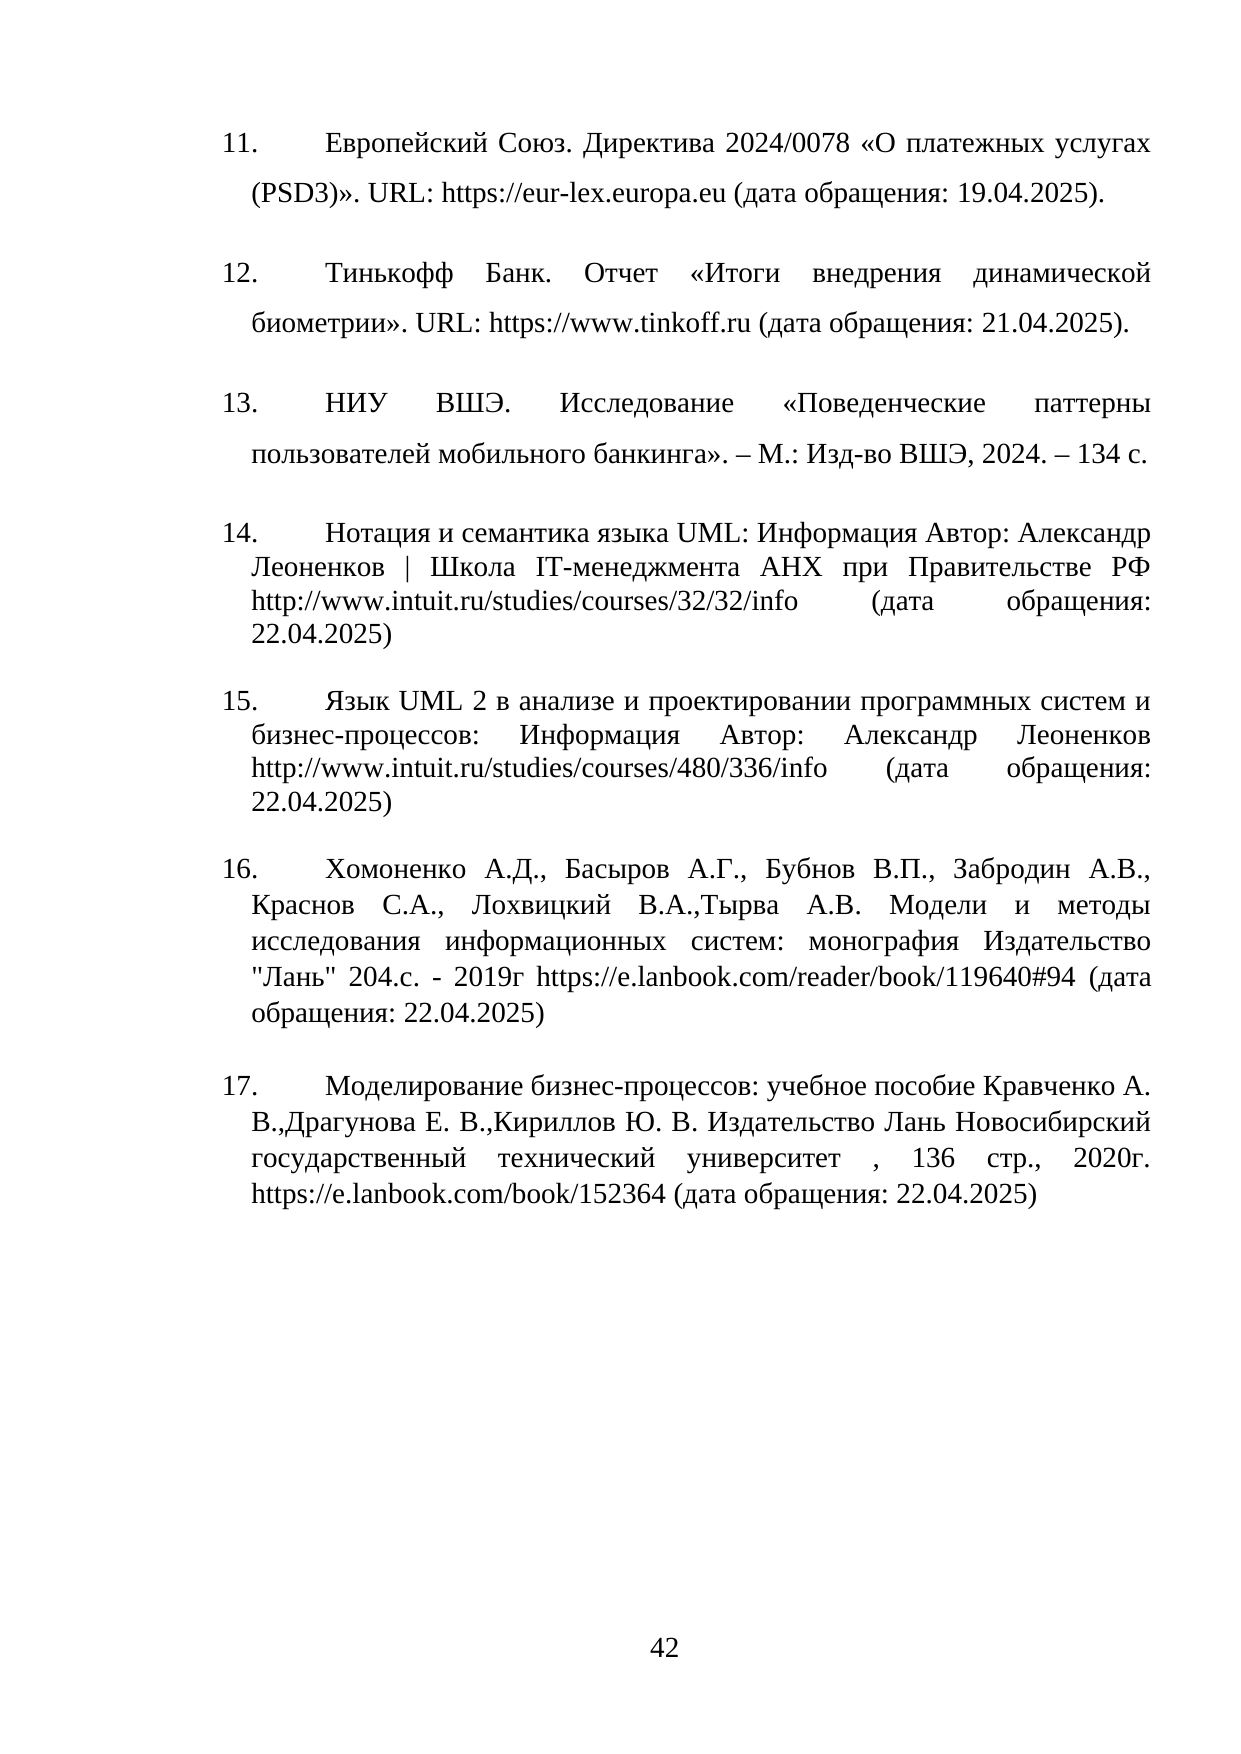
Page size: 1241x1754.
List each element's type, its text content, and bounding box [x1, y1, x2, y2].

list Тинькофф Банк. Отчет «Итоги внедрения динамической биометрии». URL: https://www.tinkoff.ru (дата обращения: 21.04.2025). [222, 255, 1152, 339]
list Хомоненко А.Д., Басыров А.Г., Бубнов В.П., Забродин А.В., Краснов С.А., Лохвицкий В.А.,Тырва А.В. Модели и методы исследования информационных систем: монография Издательство "Лань" 204.с. - 2019г https://e.lanbook.com/reader/book/119640#94 (дата обращения: 22.04.2025) [222, 851, 1152, 1029]
list Язык UML 2 в анализе и проектировании программных систем и бизнес-процессов: Информация Автор: Александр Леоненков http://www.intuit.ru/studies/courses/480/336/info (дата обращения: 22.04.2025) [222, 683, 1152, 817]
list Европейский Союз. Директива 2024/0078 «О платежных услугах (PSD3)». URL: https://eur-lex.europa.eu (дата обращения: 19.04.2025). [222, 125, 1152, 209]
list НИУ ВШЭ. Исследование «Поведенческие паттерны пользователей мобильного банкинга». – М.: Изд-во ВШЭ, 2024. – 134 с. [222, 385, 1152, 469]
list Моделирование бизнес-процессов: учебное пособие Кравченко А. В.,Драгунова Е. В.,Кириллов Ю. В. Издательство Лань Новосибирский государственный технический университет , 136 стр., 2020г. https://e.lanbook.com/book/152364 (дата обращения: 22.04.2025) [222, 1068, 1152, 1210]
list Нотация и семантика языка UML: Информация Автор: Александр Леоненков | Школа IT-менеджмента АНХ при Правительстве РФ http://www.intuit.ru/studies/courses/32/32/info (дата обращения: 22.04.2025) [222, 516, 1152, 650]
